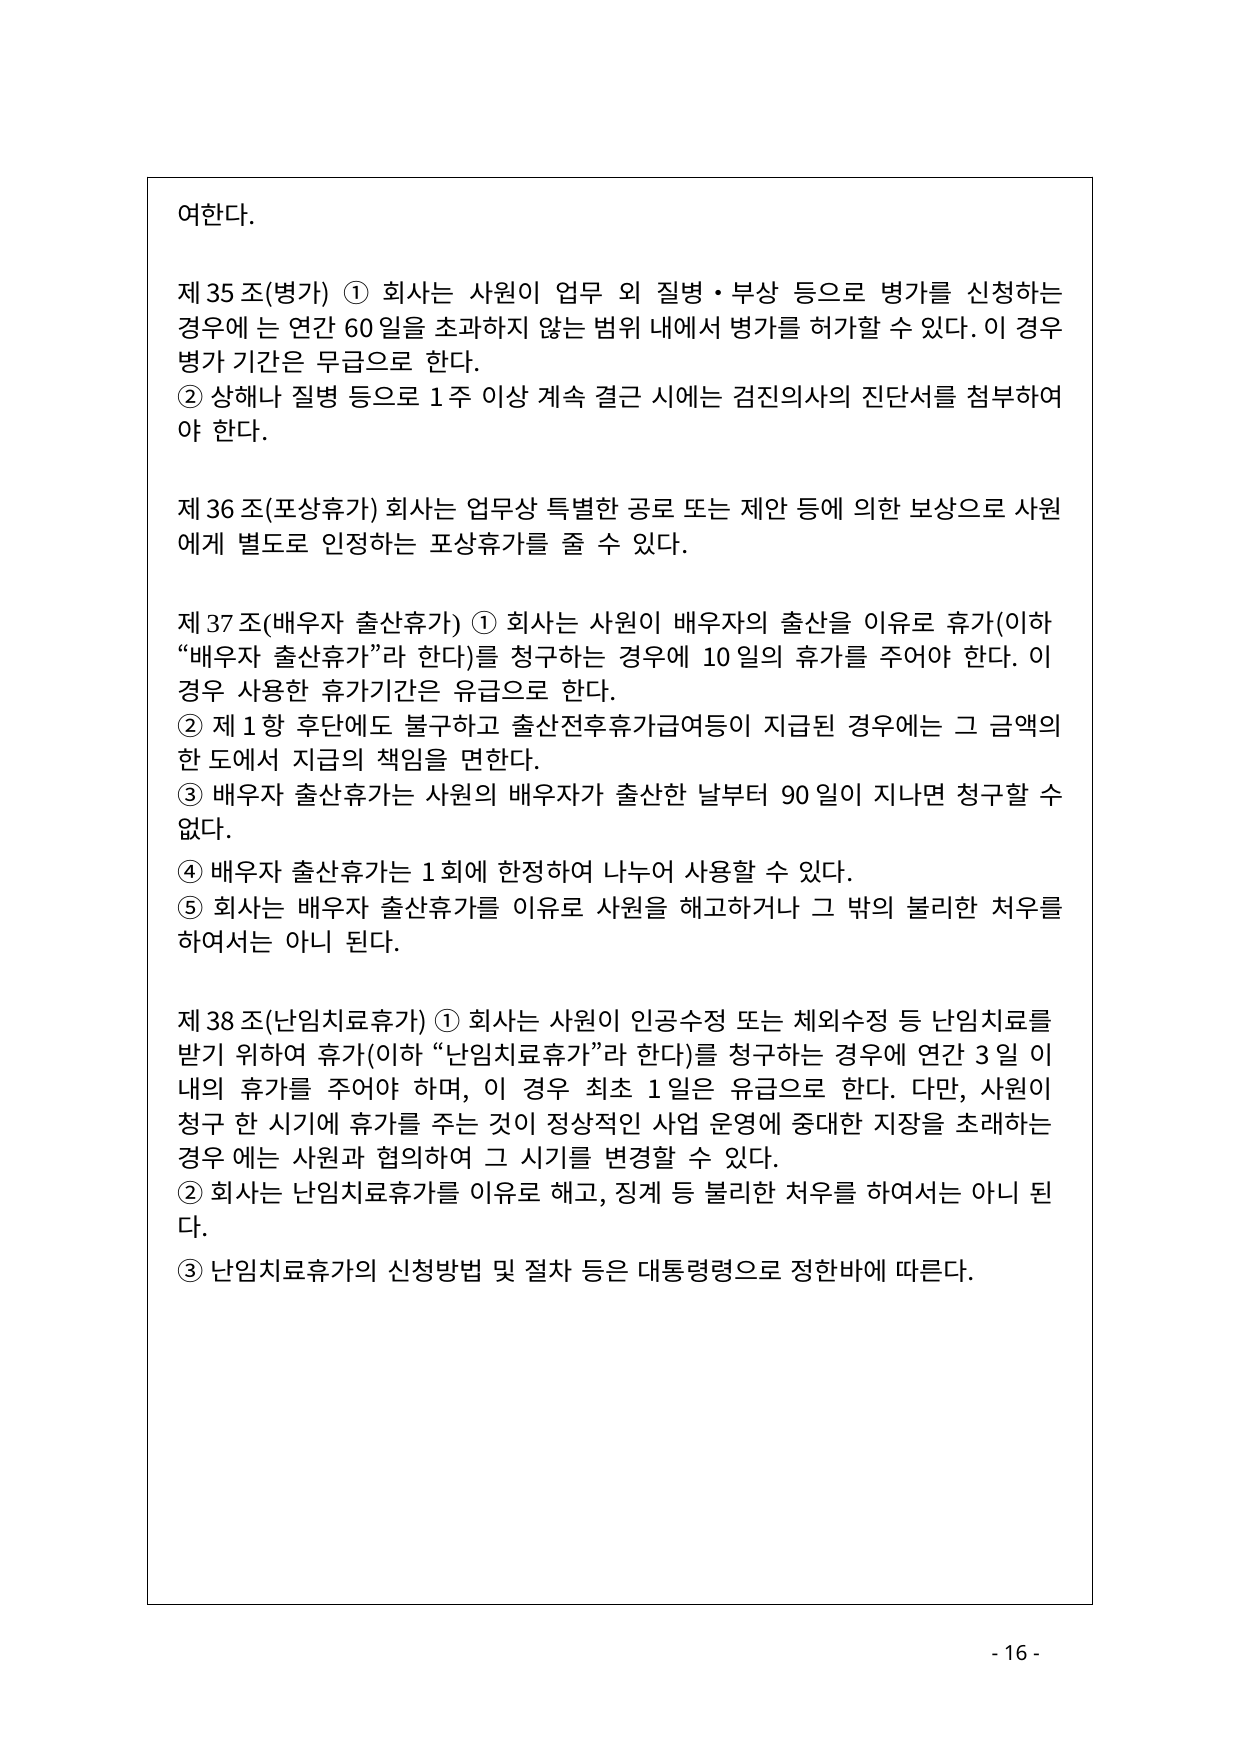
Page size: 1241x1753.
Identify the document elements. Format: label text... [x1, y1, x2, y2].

text 제36조(포상휴가) 회사는 업무상 특별한 공로 또는 제안 등에 의한 보상으로 사원 에게 별도로 인정하는 포상휴가를 줄 수 있다. [177, 491, 1063, 560]
text 제38조(난임치료휴가) ① 회사는 사원이 인공수정 또는 체외수정 등 난임치료를 받기 위하여 휴가(이하 “난임치료휴가”라 한다)를 청구하는 경우에 연간 3일 이 내의 휴가를 주어야 하며, 이 경우 최초 1일은 유급으로 한다. 다만, 사원이 청구 한 시기에 휴가를 주는 것이 정상적인 사업 운영에 중대한 지장을 초래하는 경우 에는 사원과 협의하여 그 시기를 변경할 수 있다. [177, 1003, 1053, 1175]
text ③ 배우자 출산휴가는 사원의 배우자가 출산한 날부터 90일이 지나면 청구할 수 없다. [177, 777, 1063, 846]
text ② 상해나 질병 등으로 1주 이상 계속 결근 시에는 검진의사의 진단서를 첨부하여 야 한다. [177, 379, 1063, 448]
text ⑤ 회사는 배우자 출산휴가를 이유로 사원을 해고하거나 그 밖의 불리한 처우를 하여서는 아니 된다. [177, 890, 1063, 959]
text 제35조(병가) ① 회사는 사원이 업무 외 질병‧부상 등으로 병가를 신청하는 경우에 는 연간 60일을 초과하지 않는 범위 내에서 병가를 허가할 수 있다. 이 경우 병가 기간은 무급으로 한다. [177, 275, 1063, 379]
text ③ 난임치료휴가의 신청방법 및 절차 등은 대통령령으로 정한바에 따른다. [177, 1244, 1076, 1289]
text ② 제1항 후단에도 불구하고 출산전후휴가급여등이 지급된 경우에는 그 금액의 한 도에서 지급의 책임을 면한다. [177, 708, 1063, 777]
text 여한다. [177, 195, 1076, 231]
text 제37조(배우자 출산휴가) ① 회사는 사원이 배우자의 출산을 이유로 휴가(이하 “배우자 출산휴가”라 한다)를 청구하는 경우에 10일의 휴가를 주어야 한다. 이 경우 사용한 휴가기간은 유급으로 한다. [177, 605, 1053, 708]
text ④ 배우자 출산휴가는 1회에 한정하여 나누어 사용할 수 있다. [177, 846, 1076, 890]
text ② 회사는 난임치료휴가를 이유로 해고, 징계 등 불리한 처우를 하여서는 아니 된 다. [177, 1175, 1053, 1244]
